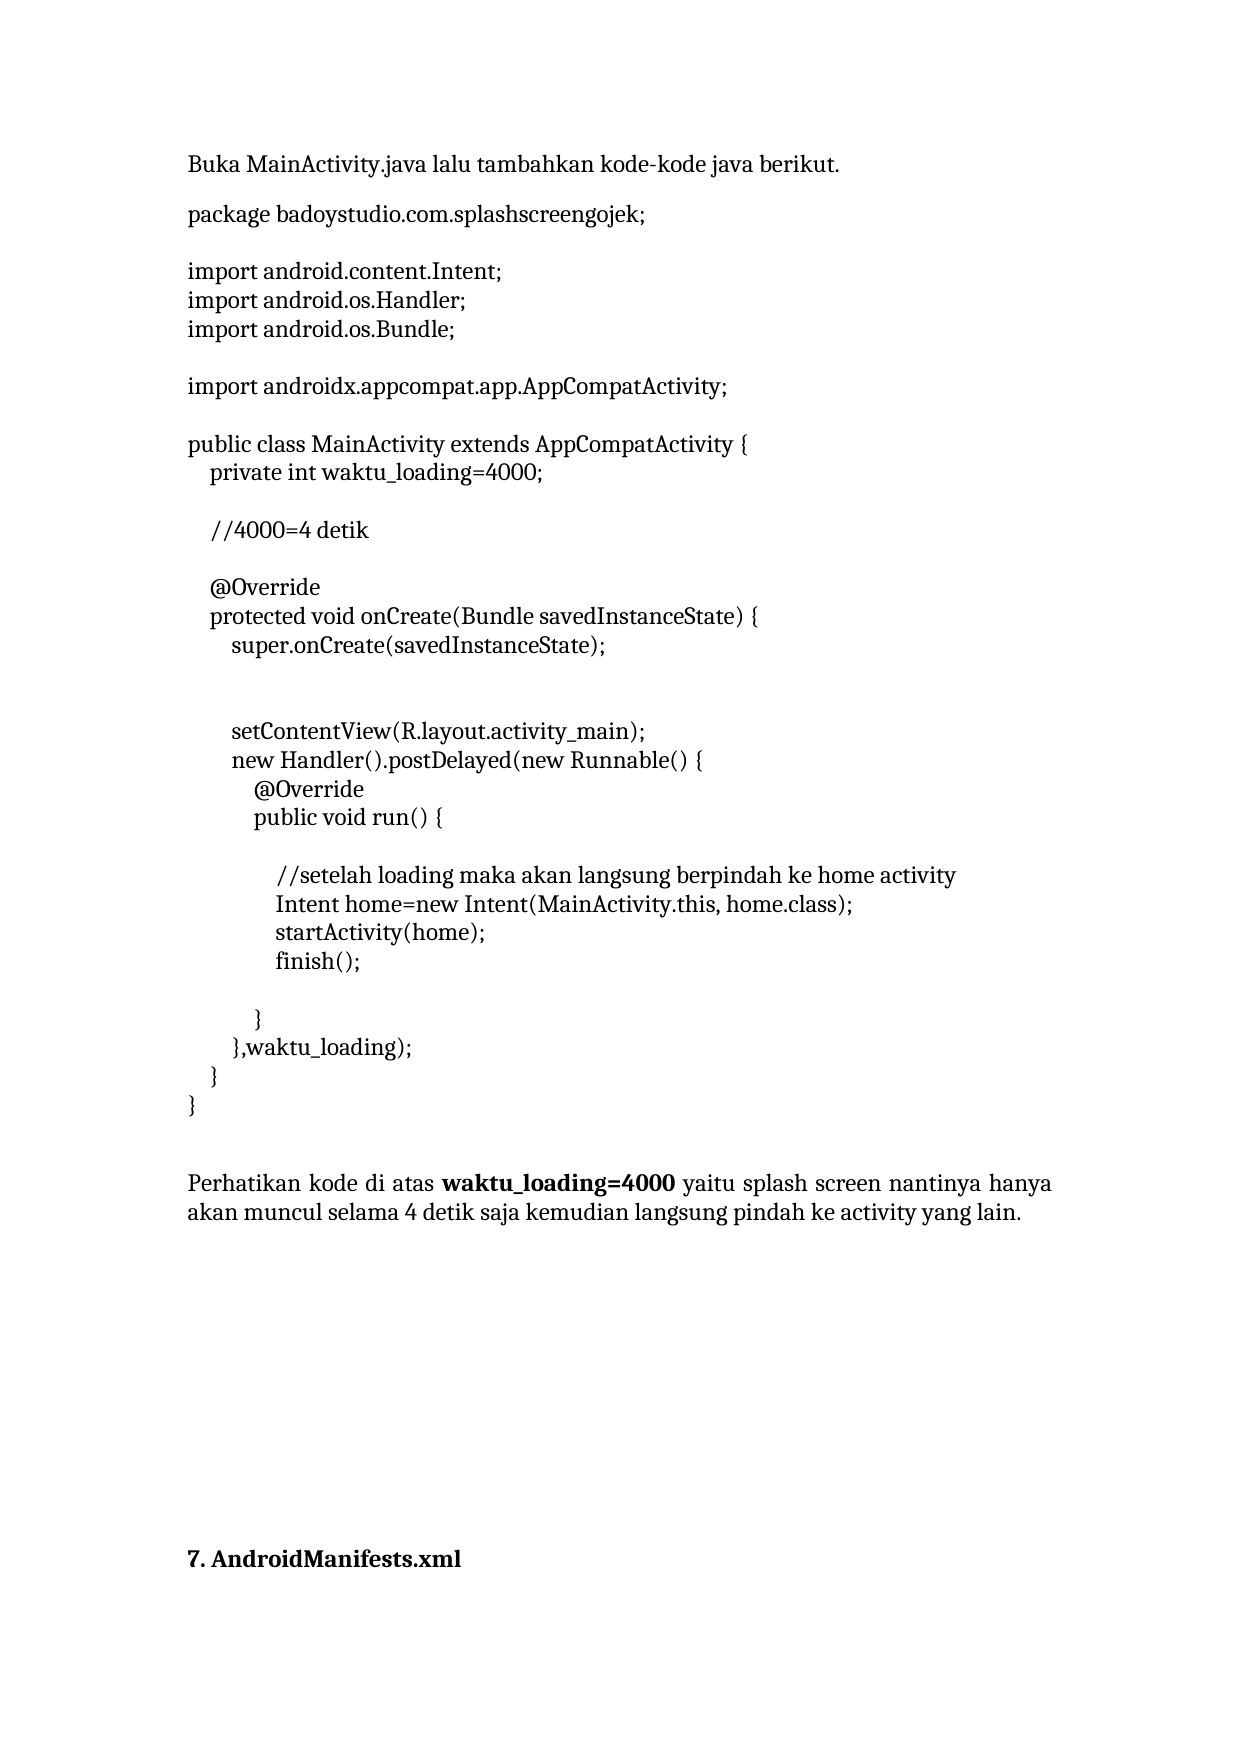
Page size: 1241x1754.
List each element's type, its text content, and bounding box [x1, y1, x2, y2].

text @Override [187, 774, 1053, 803]
text 7. AndroidManifests.xml [187, 1545, 1053, 1574]
text protected void onCreate(Bundle savedInstanceState) { [187, 602, 1053, 631]
text public class MainActivity extends AppCompatActivity { [187, 429, 1053, 458]
text import androidx.appcompat.app.AppCompatActivity; [187, 372, 1053, 401]
text setContentView(R.layout.activity_main); [187, 717, 1053, 746]
text Buka MainActivity.java lalu tambahkan kode-kode java berikut. [187, 150, 1053, 179]
text import android.content.Intent; [187, 257, 1053, 286]
text super.onCreate(savedInstanceState); [187, 631, 1053, 659]
text @Override [187, 573, 1053, 602]
text startActivity(home); [187, 918, 1053, 947]
text } [187, 1091, 1053, 1119]
text //4000=4 detik [187, 516, 1053, 544]
text finish(); [187, 947, 1053, 976]
text public void run() { [187, 803, 1053, 832]
text //setelah loading maka akan langsung berpindah ke home activity [187, 861, 1053, 889]
text package badoystudio.com.splashscreengojek; [187, 199, 1053, 228]
text new Handler().postDelayed(new Runnable() { [187, 746, 1053, 774]
text Intent home=new Intent(MainActivity.this, home.class); [187, 889, 1053, 918]
text },waktu_loading); [187, 1033, 1053, 1062]
text } [187, 1062, 1053, 1091]
text private int waktu_loading=4000; [187, 458, 1053, 487]
text import android.os.Handler; [187, 286, 1053, 314]
text } [187, 1004, 1053, 1033]
text Perhatikan kode di atas waktu_loading=4000 yaitu splash screen nantinya hanya akan muncul selama 4 detik saja kemudian langsung pindah ke activity yang lain. [187, 1169, 1053, 1227]
text import android.os.Bundle; [187, 314, 1053, 343]
